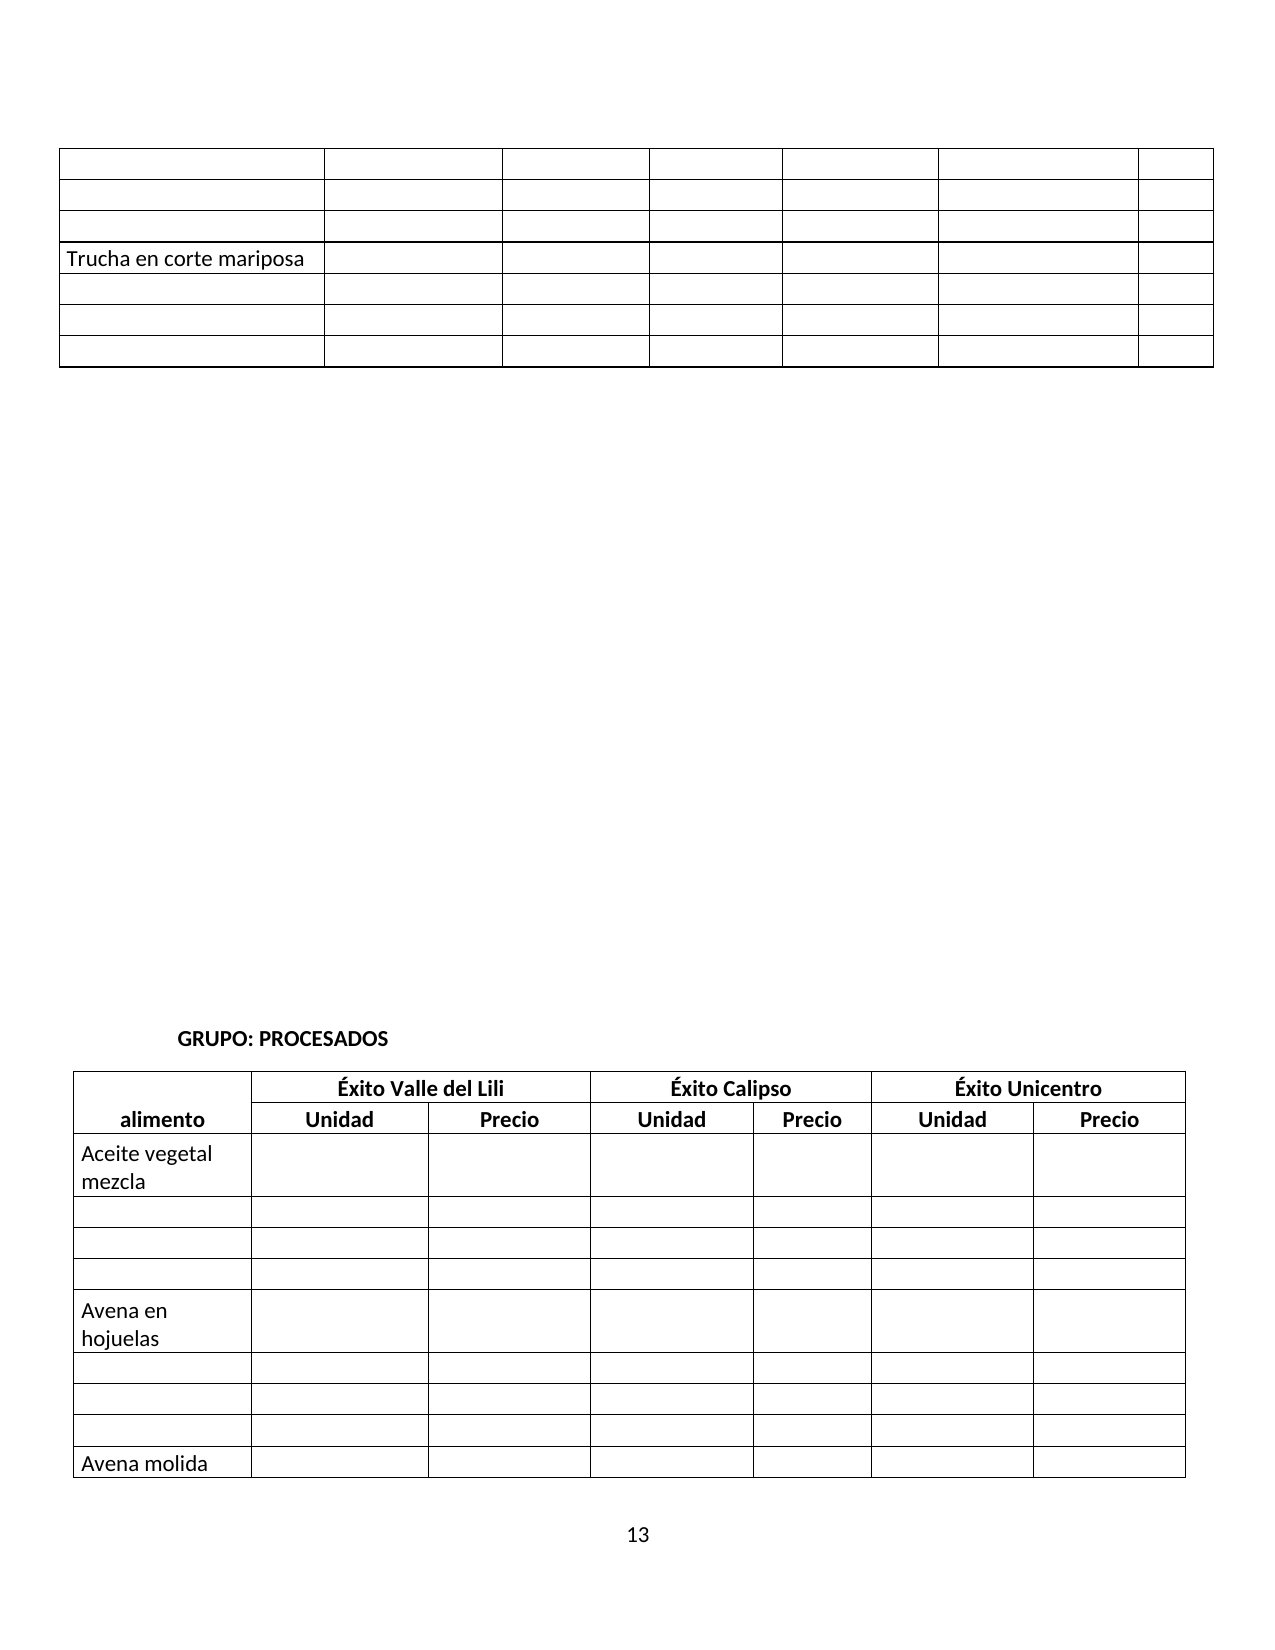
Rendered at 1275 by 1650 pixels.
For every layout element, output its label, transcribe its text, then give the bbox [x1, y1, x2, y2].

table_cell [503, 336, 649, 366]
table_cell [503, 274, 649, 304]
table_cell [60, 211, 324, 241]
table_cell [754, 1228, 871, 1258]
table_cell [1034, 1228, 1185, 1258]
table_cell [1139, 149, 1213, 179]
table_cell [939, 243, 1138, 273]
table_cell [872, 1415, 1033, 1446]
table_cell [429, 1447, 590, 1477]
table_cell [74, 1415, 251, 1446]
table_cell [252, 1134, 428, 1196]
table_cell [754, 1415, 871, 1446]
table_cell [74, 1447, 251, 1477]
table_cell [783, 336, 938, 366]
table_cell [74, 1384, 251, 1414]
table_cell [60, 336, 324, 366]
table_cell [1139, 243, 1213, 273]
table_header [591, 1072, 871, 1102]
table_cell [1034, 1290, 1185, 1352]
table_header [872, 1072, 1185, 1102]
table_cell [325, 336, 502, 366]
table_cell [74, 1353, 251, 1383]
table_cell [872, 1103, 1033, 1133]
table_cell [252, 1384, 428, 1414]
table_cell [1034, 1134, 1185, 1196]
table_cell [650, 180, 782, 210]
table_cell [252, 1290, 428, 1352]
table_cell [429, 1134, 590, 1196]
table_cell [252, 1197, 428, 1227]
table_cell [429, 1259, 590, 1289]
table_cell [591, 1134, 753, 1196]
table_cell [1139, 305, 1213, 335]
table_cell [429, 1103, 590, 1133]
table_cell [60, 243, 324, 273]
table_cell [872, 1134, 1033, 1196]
text GRUPO: PROCESADOS [177, 1024, 1098, 1052]
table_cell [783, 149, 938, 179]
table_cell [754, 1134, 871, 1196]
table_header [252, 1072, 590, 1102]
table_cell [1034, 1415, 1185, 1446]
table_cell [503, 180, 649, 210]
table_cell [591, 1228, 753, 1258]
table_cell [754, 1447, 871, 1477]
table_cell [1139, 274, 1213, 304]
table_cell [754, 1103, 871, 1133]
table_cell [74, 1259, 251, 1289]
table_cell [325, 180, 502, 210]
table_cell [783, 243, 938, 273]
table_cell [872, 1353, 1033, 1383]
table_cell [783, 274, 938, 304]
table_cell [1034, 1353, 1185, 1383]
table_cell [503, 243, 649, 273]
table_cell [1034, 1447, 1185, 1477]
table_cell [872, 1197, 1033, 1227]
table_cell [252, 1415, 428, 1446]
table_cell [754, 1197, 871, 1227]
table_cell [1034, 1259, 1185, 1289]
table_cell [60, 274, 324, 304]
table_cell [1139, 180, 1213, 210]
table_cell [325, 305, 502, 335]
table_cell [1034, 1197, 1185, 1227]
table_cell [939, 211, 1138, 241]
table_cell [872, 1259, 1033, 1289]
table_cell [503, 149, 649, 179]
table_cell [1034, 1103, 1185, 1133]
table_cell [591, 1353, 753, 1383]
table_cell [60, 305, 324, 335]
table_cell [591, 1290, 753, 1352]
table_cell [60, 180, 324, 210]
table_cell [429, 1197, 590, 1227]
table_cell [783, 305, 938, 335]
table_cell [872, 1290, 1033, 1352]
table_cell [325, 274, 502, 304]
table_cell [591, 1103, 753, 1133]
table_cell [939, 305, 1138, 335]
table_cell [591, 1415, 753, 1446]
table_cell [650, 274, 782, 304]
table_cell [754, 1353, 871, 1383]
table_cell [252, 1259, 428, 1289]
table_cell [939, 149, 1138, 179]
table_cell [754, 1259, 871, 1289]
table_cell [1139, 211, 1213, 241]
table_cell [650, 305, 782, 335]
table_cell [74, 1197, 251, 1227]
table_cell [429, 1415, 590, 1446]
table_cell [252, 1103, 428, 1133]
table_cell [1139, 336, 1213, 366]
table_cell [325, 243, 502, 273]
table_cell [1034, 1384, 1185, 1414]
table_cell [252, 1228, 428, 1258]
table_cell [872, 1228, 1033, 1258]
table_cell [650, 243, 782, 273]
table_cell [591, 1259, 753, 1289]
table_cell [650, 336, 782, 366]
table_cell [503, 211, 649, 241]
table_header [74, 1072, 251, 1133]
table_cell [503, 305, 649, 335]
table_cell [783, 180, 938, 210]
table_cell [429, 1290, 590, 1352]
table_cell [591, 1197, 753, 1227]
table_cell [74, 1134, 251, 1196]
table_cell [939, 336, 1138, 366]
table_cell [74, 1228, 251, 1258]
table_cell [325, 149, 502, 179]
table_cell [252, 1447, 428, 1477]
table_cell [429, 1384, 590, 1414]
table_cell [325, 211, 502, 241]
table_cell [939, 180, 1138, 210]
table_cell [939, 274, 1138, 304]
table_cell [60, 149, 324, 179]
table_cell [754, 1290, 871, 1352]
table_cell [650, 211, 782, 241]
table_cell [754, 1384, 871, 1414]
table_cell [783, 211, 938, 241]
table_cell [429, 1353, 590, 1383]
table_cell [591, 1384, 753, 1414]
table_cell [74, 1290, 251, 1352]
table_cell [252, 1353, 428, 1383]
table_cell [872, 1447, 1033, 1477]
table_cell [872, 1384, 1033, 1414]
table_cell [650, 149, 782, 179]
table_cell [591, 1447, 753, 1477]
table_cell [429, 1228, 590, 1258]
